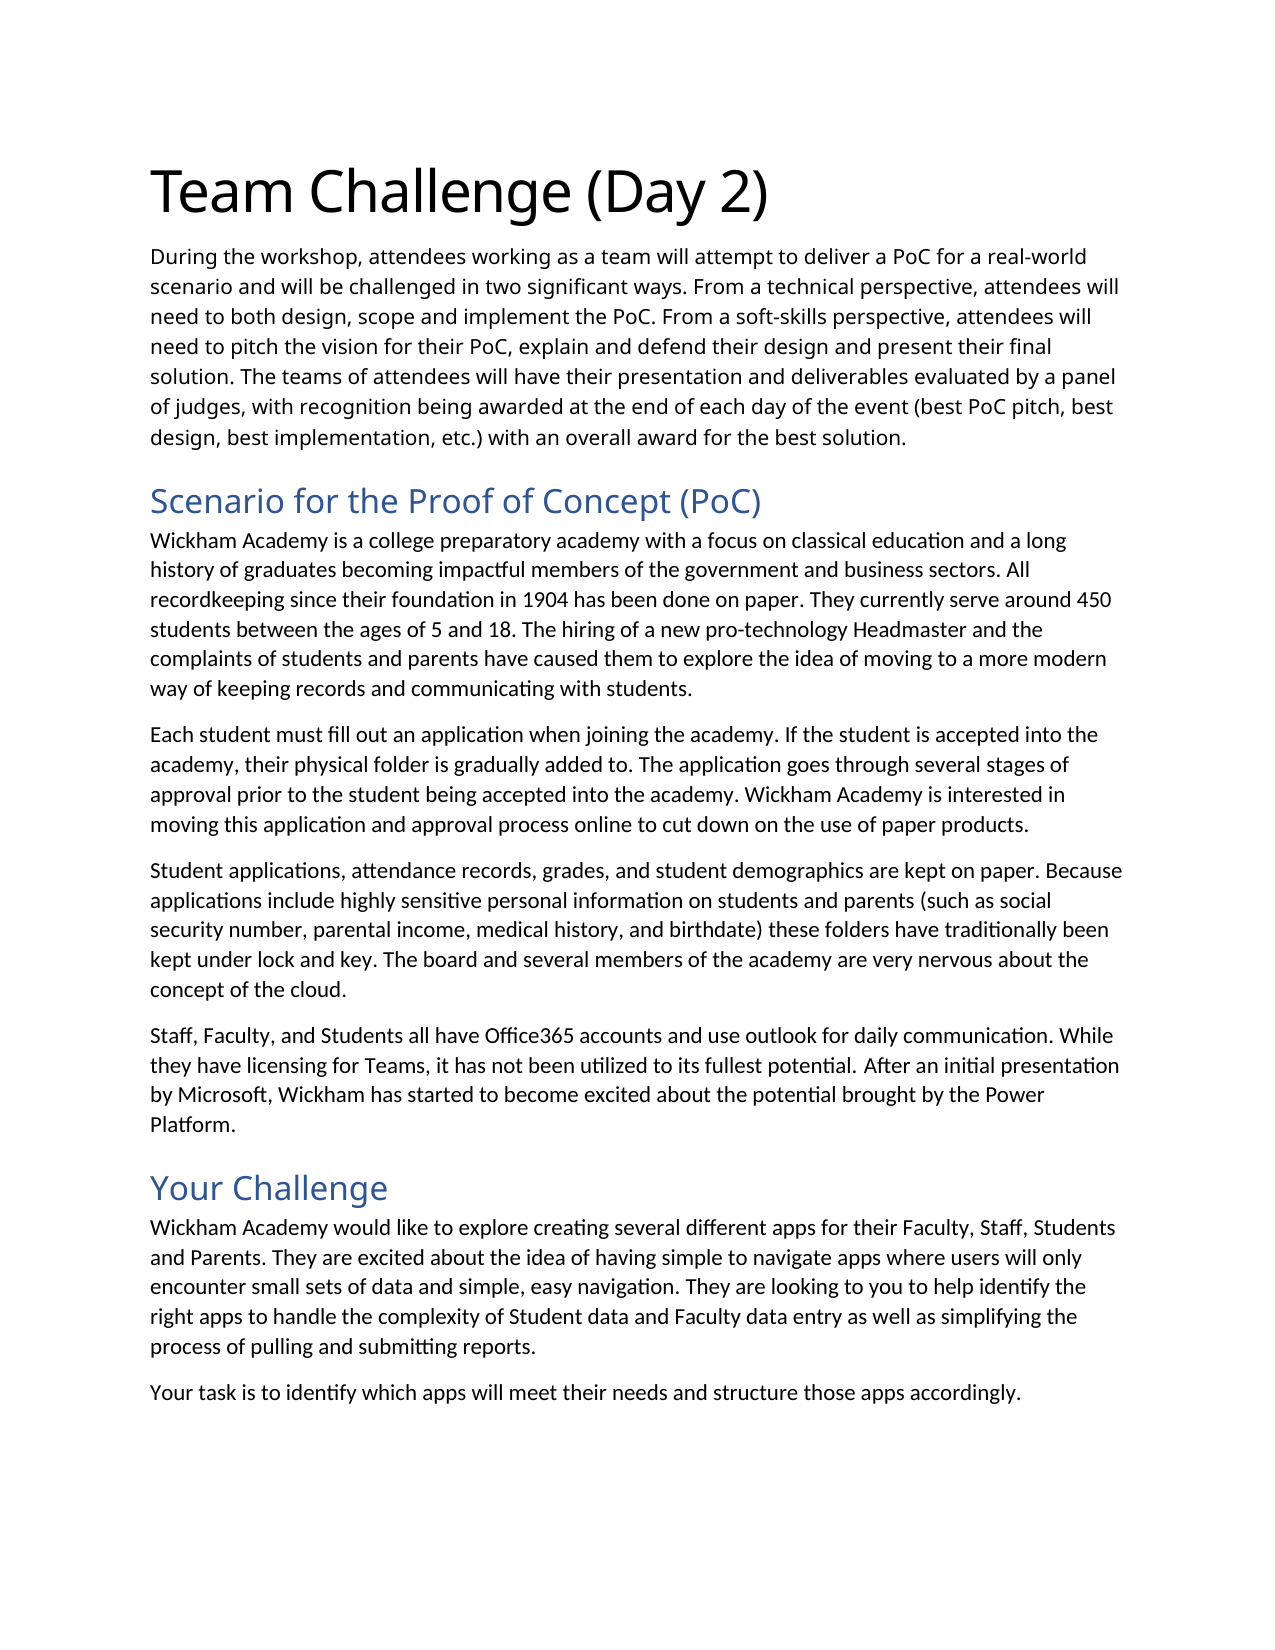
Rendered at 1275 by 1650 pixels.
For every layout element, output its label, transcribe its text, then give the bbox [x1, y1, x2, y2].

subtitle Scenario for the Proof of Concept (PoC) [150, 478, 1125, 523]
text Wickham Academy is a college preparatory academy with a focus on classical education and a long history of graduates becoming impactful members of the government and business sectors. All recordkeeping since their foundation in 1904 has been done on paper. They currently serve around 450 students between the ages of 5 and 18. The hiring of a new pro-technology Headmaster and the complaints of students and parents have caused them to explore the idea of moving to a more modern way of keeping records and communicating with students. [150, 526, 1125, 702]
text Your task is to identify which apps will meet their needs and structure those apps accordingly. [150, 1378, 1125, 1406]
title Team Challenge (Day 2) [150, 150, 1125, 229]
text Wickham Academy would like to explore creating several different apps for their Faculty, Staff, Students and Parents. They are excited about the idea of having simple to navigate apps where users will only encounter small sets of data and simple, easy navigation. They are looking to you to help identify the right apps to handle the complexity of Student data and Faculty data entry as well as simplifying the process of pulling and submitting reports. [150, 1213, 1125, 1360]
text During the workshop, attendees working as a team will attempt to deliver a PoC for a real-world scenario and will be challenged in two significant ways. From a technical perspective, attendees will need to both design, scope and implement the PoC. From a soft-skills perspective, attendees will need to pitch the vision for their PoC, explain and defend their design and present their final solution. The teams of attendees will have their presentation and deliverables evaluated by a panel of judges, with recognition being awarded at the end of each day of the event (best PoC pitch, best design, best implementation, etc.) with an overall award for the best solution. [150, 242, 1125, 451]
subtitle Your Challenge [150, 1165, 1125, 1210]
text Staff, Faculty, and Students all have Office365 accounts and use outlook for daily communication. While they have licensing for Teams, it has not been utilized to its fullest potential. After an initial presentation by Microsoft, Wickham has started to become excited about the potential brought by the Power Platform. [150, 1021, 1125, 1138]
text Student applications, attendance records, grades, and student demographics are kept on paper. Because applications include highly sensitive personal information on students and parents (such as social security number, parental income, medical history, and birthdate) these folders have traditionally been kept under lock and key. The board and several members of the academy are very nervous about the concept of the cloud. [150, 856, 1125, 1003]
text Each student must fill out an application when joining the academy. If the student is accepted into the academy, their physical folder is gradually added to. The application goes through several stages of approval prior to the student being accepted into the academy. Wickham Academy is interested in moving this application and approval process online to cut down on the use of paper products. [150, 721, 1125, 838]
